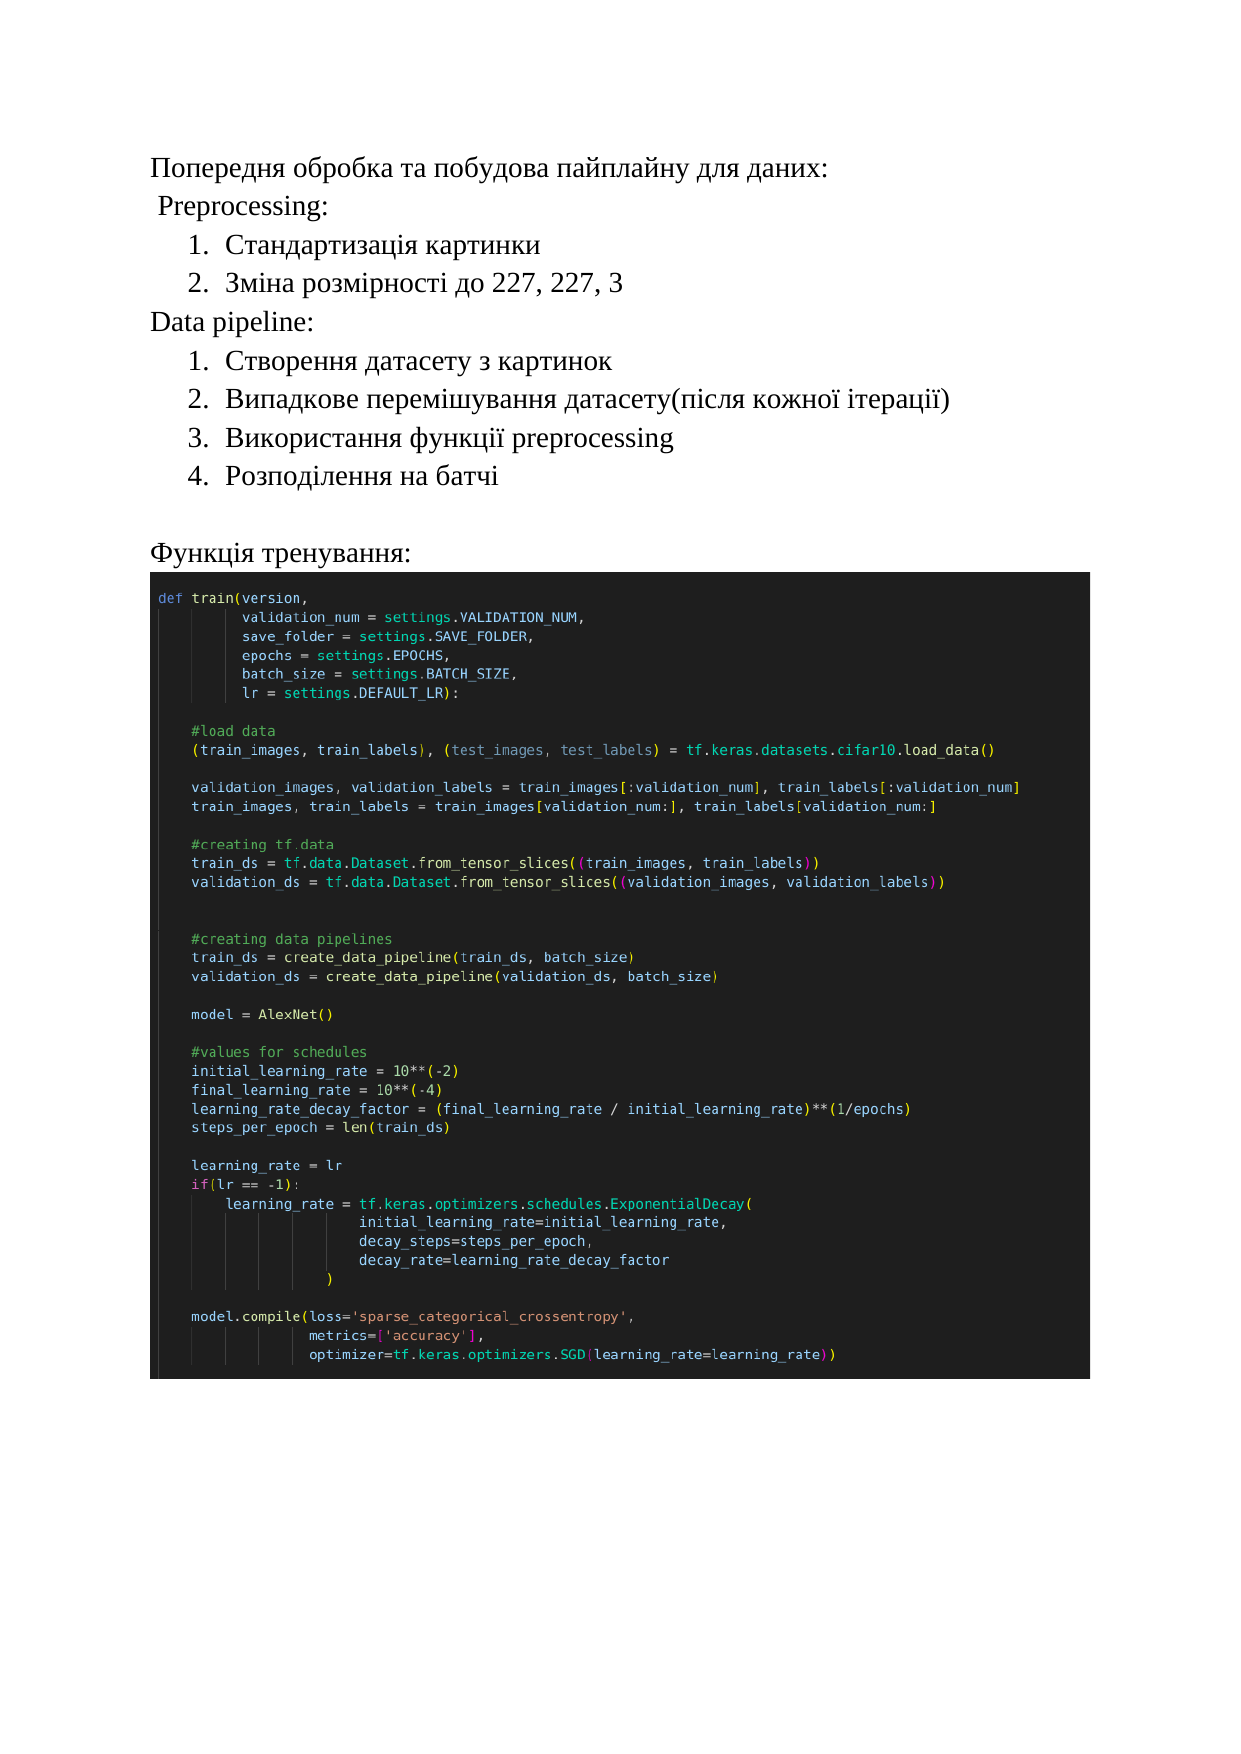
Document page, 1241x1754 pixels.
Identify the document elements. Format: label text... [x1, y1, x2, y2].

list Випадкове перемішування датасету(після кожної ітерації) [187, 381, 1090, 415]
picture [150, 572, 1091, 1379]
text Data pipeline: [150, 304, 1090, 338]
text Попередня обробка та побудова пайплайну для даних: [150, 150, 1090, 183]
text Функція тренування: [150, 535, 1090, 572]
list Створення датасету з картинок [187, 343, 1090, 376]
list Стандартизація картинки [187, 227, 1090, 261]
list Розподілення на батчі [187, 458, 1090, 492]
list Зміна розмірності до 227, 227, 3 [187, 266, 1090, 299]
list Використання функції preprocessing [187, 420, 1090, 453]
text Preprocessing: [150, 188, 1090, 222]
